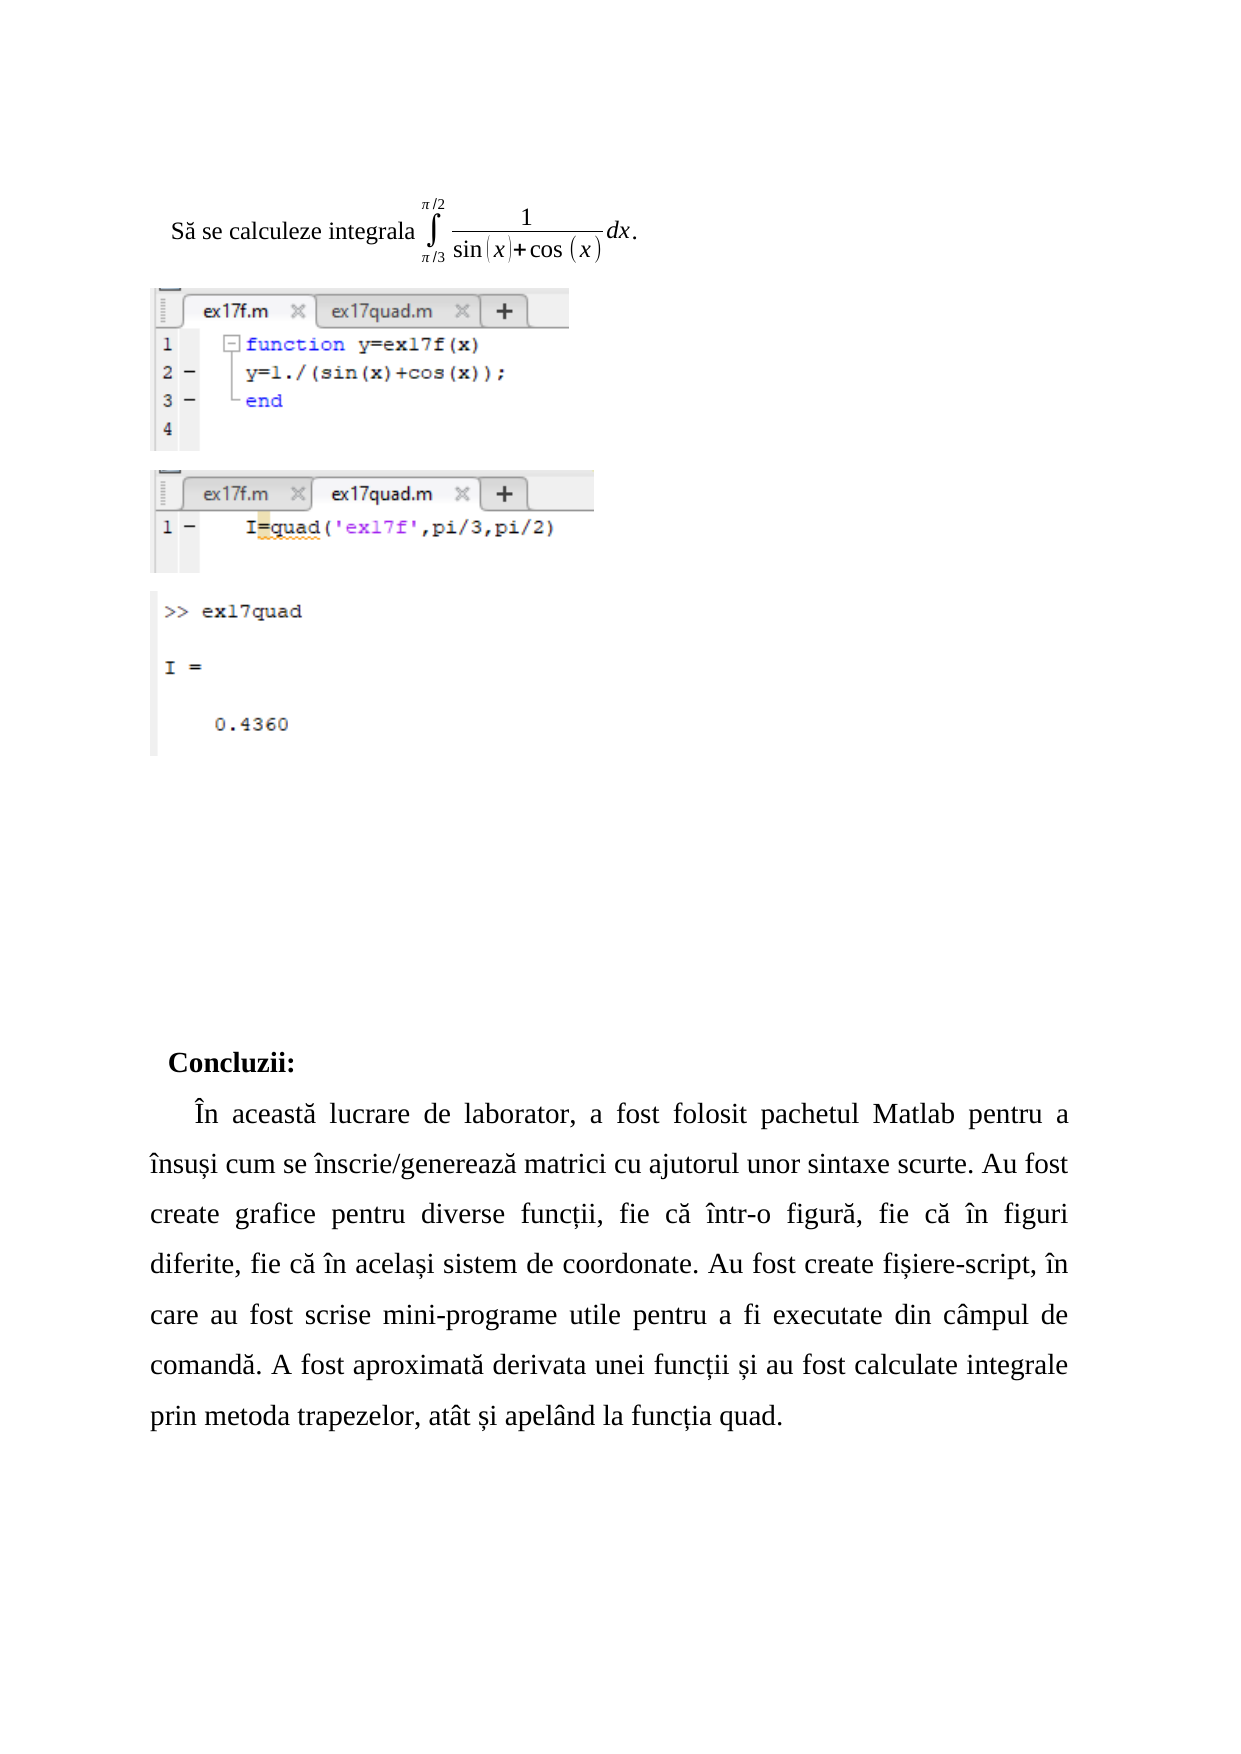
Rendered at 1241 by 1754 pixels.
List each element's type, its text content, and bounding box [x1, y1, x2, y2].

picture [150, 591, 368, 756]
text Concluzii: [168, 1045, 1090, 1079]
text În această lucrare de laborator, a fost folosit pachetul Matlab pentru a însuși cum se înscrie/generează matrici cu ajutorul unor sintaxe scurte. Au fost create grafice pentru diverse funcții, fie că într-o figură, fie că în figuri diferite, fie că în același sistem de coordonate. Au fost create fișiere-script, în care au fost scrise mini-programe utile pentru a fi executate din câmpul de comandă. A fost aproximată derivata unei funcții și au fost calculate integrale prin metoda trapezelor, atât și apelând la funcția quad. [150, 1096, 1069, 1431]
text Să se calculeze integrala . [171, 195, 1069, 266]
picture [150, 470, 594, 573]
picture [150, 288, 569, 451]
